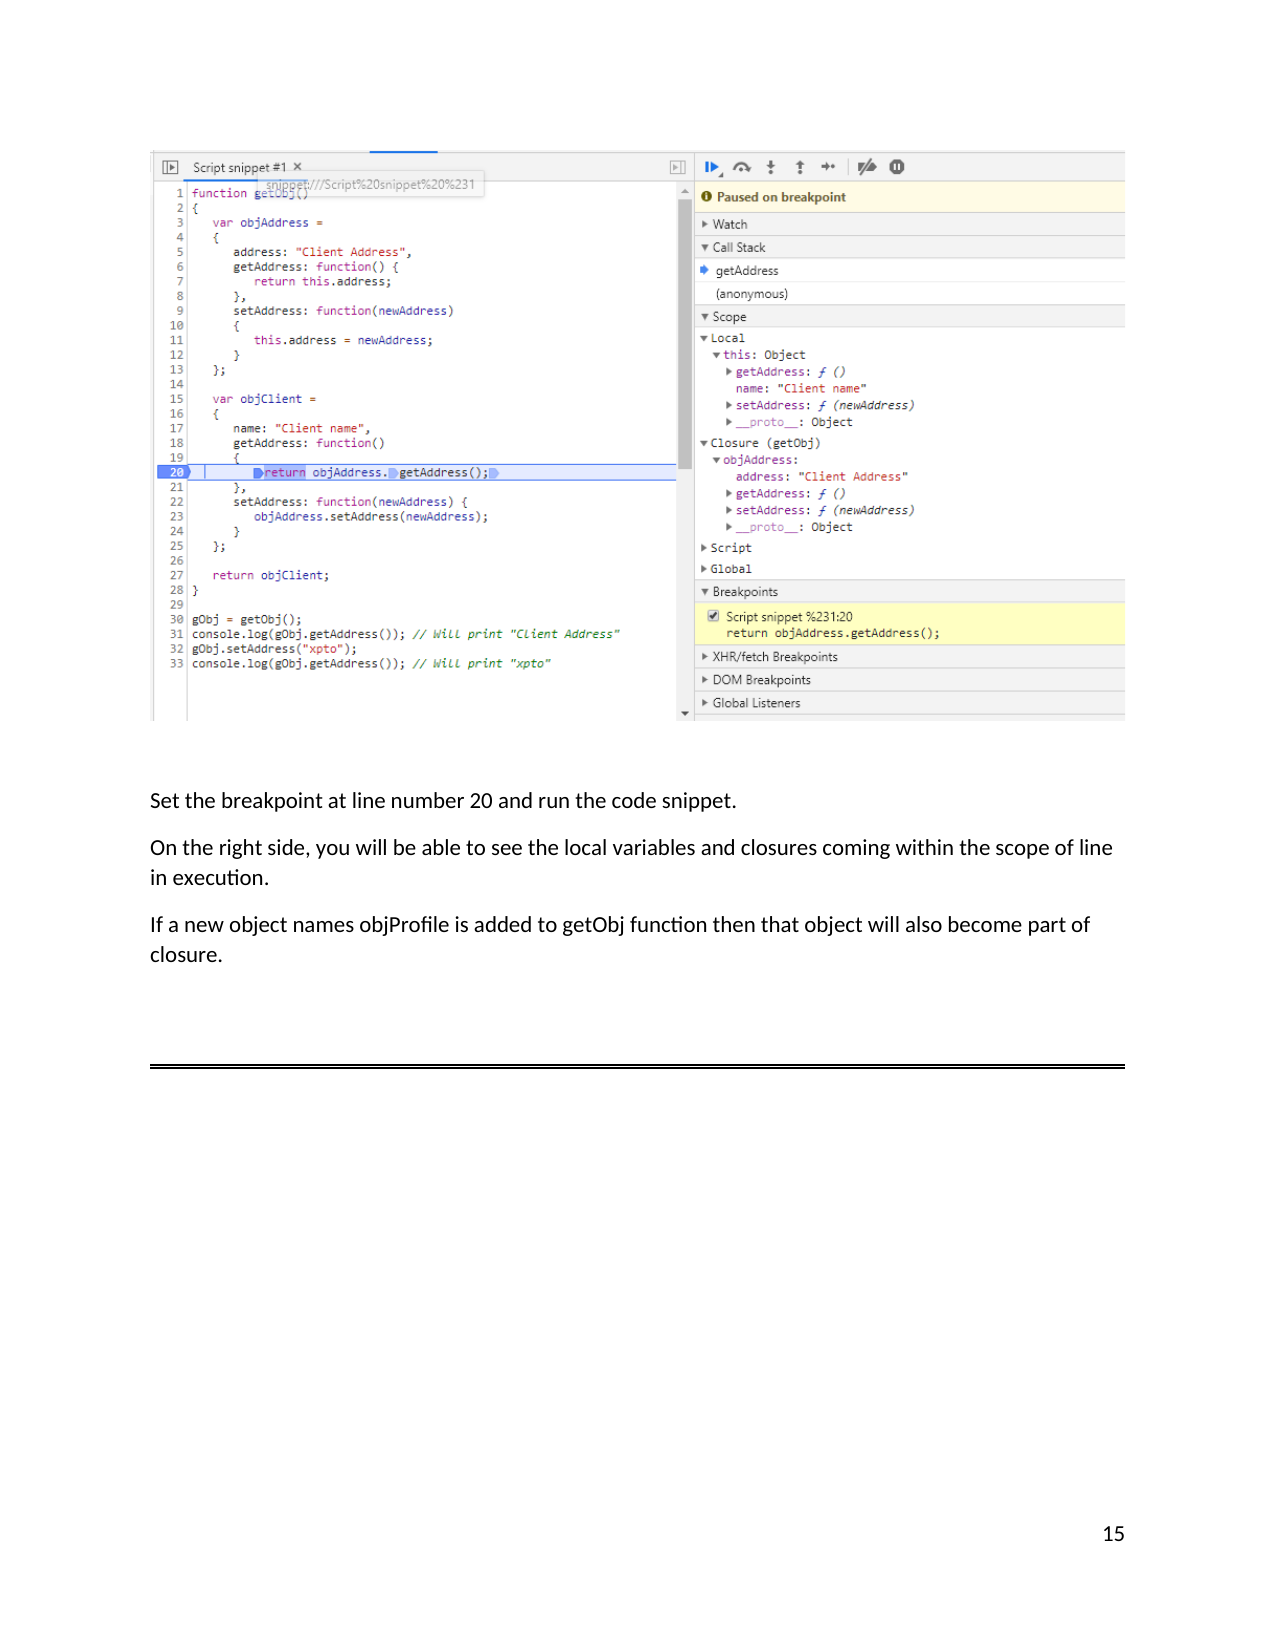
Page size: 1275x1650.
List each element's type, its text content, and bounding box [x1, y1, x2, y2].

text If a new object names objProfile is added to getObj function then that object will also become part of closure. [150, 910, 1125, 968]
text Set the breakpoint at line number 20 and run the code snippet. [150, 786, 1125, 814]
text On the right side, you will be able to see the local variables and closures coming within the scope of line in execution. [150, 833, 1125, 891]
picture [150, 150, 1125, 721]
